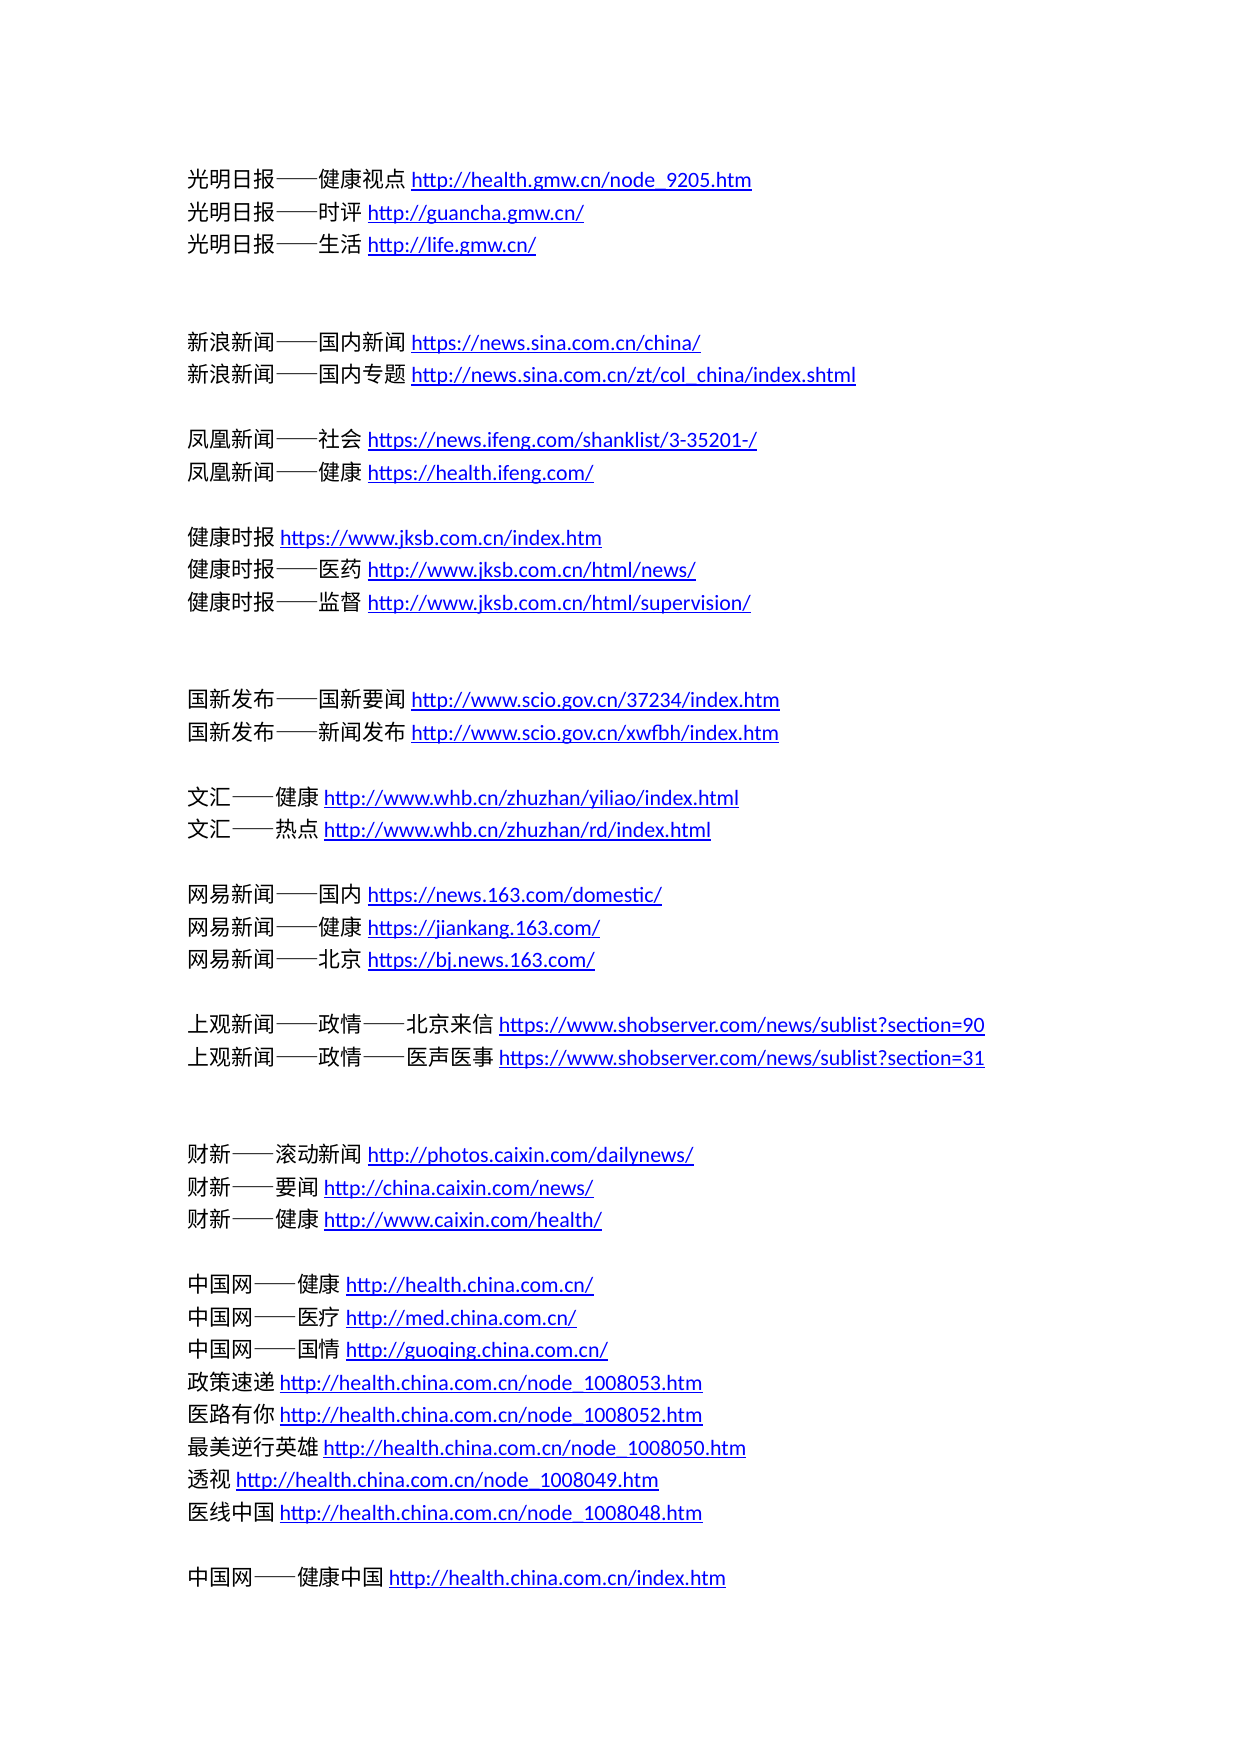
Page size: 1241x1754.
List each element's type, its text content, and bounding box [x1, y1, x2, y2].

text 财新——滚动新闻 http://photos.caixin.com/dailynews/ [187, 1137, 1053, 1169]
text 上观新闻——政情——北京来信 https://www.shobserver.com/news/sublist?section=90 [187, 1007, 1053, 1039]
text 健康时报——监督 http://www.jksb.com.cn/html/supervision/ [187, 584, 1053, 617]
text 透视http://health.china.com.cn/node_1008049.htm [187, 1462, 1053, 1494]
text 新浪新闻——国内新闻 https://news.sina.com.cn/china/ [187, 324, 1053, 357]
text 文汇——热点 http://www.whb.cn/zhuzhan/rd/index.html [187, 812, 1053, 844]
text 健康时报 https://www.jksb.com.cn/index.htm [187, 519, 1053, 552]
text 中国网——国情 http://guoqing.china.com.cn/ [187, 1332, 1053, 1364]
text 光明日报——健康视点 http://health.gmw.cn/node_9205.htm [187, 162, 1053, 194]
text 凤凰新闻——社会 https://news.ifeng.com/shanklist/3-35201-/ [187, 422, 1053, 454]
text 网易新闻——国内 https://news.163.com/domestic/ [187, 877, 1053, 909]
text 财新——要闻 http://china.caixin.com/news/ [187, 1169, 1053, 1202]
text 健康时报——医药 http://www.jksb.com.cn/html/news/ [187, 552, 1053, 584]
text 医线中国http://health.china.com.cn/node_1008048.htm [187, 1494, 1053, 1527]
text 网易新闻——北京 https://bj.news.163.com/ [187, 942, 1053, 974]
text 上观新闻——政情——医声医事 https://www.shobserver.com/news/sublist?section=31 [187, 1039, 1053, 1072]
text 凤凰新闻——健康 https://health.ifeng.com/ [187, 454, 1053, 487]
text 中国网——健康中国http://health.china.com.cn/index.htm [187, 1559, 1053, 1592]
text 网易新闻——健康 https://jiankang.163.com/ [187, 909, 1053, 942]
text 光明日报——时评 http://guancha.gmw.cn/ [187, 194, 1053, 227]
text 政策速递http://health.china.com.cn/node_1008053.htm [187, 1364, 1053, 1397]
text 最美逆行英雄http://health.china.com.cn/node_1008050.htm [187, 1429, 1053, 1462]
text 光明日报——生活 http://life.gmw.cn/ [187, 227, 1053, 259]
text 新浪新闻——国内专题 http://news.sina.com.cn/zt/col_china/index.shtml [187, 357, 1053, 389]
text 中国网——医疗 http://med.china.com.cn/ [187, 1299, 1053, 1332]
text 文汇——健康 http://www.whb.cn/zhuzhan/yiliao/index.html [187, 779, 1053, 812]
text 国新发布——国新要闻 http://www.scio.gov.cn/37234/index.htm [187, 682, 1053, 714]
text 中国网——健康 http://health.china.com.cn/ [187, 1267, 1053, 1299]
text 财新——健康 http://www.caixin.com/health/ [187, 1202, 1053, 1234]
text 国新发布——新闻发布 http://www.scio.gov.cn/xwfbh/index.htm [187, 714, 1053, 747]
text 医路有你http://health.china.com.cn/node_1008052.htm [187, 1397, 1053, 1429]
